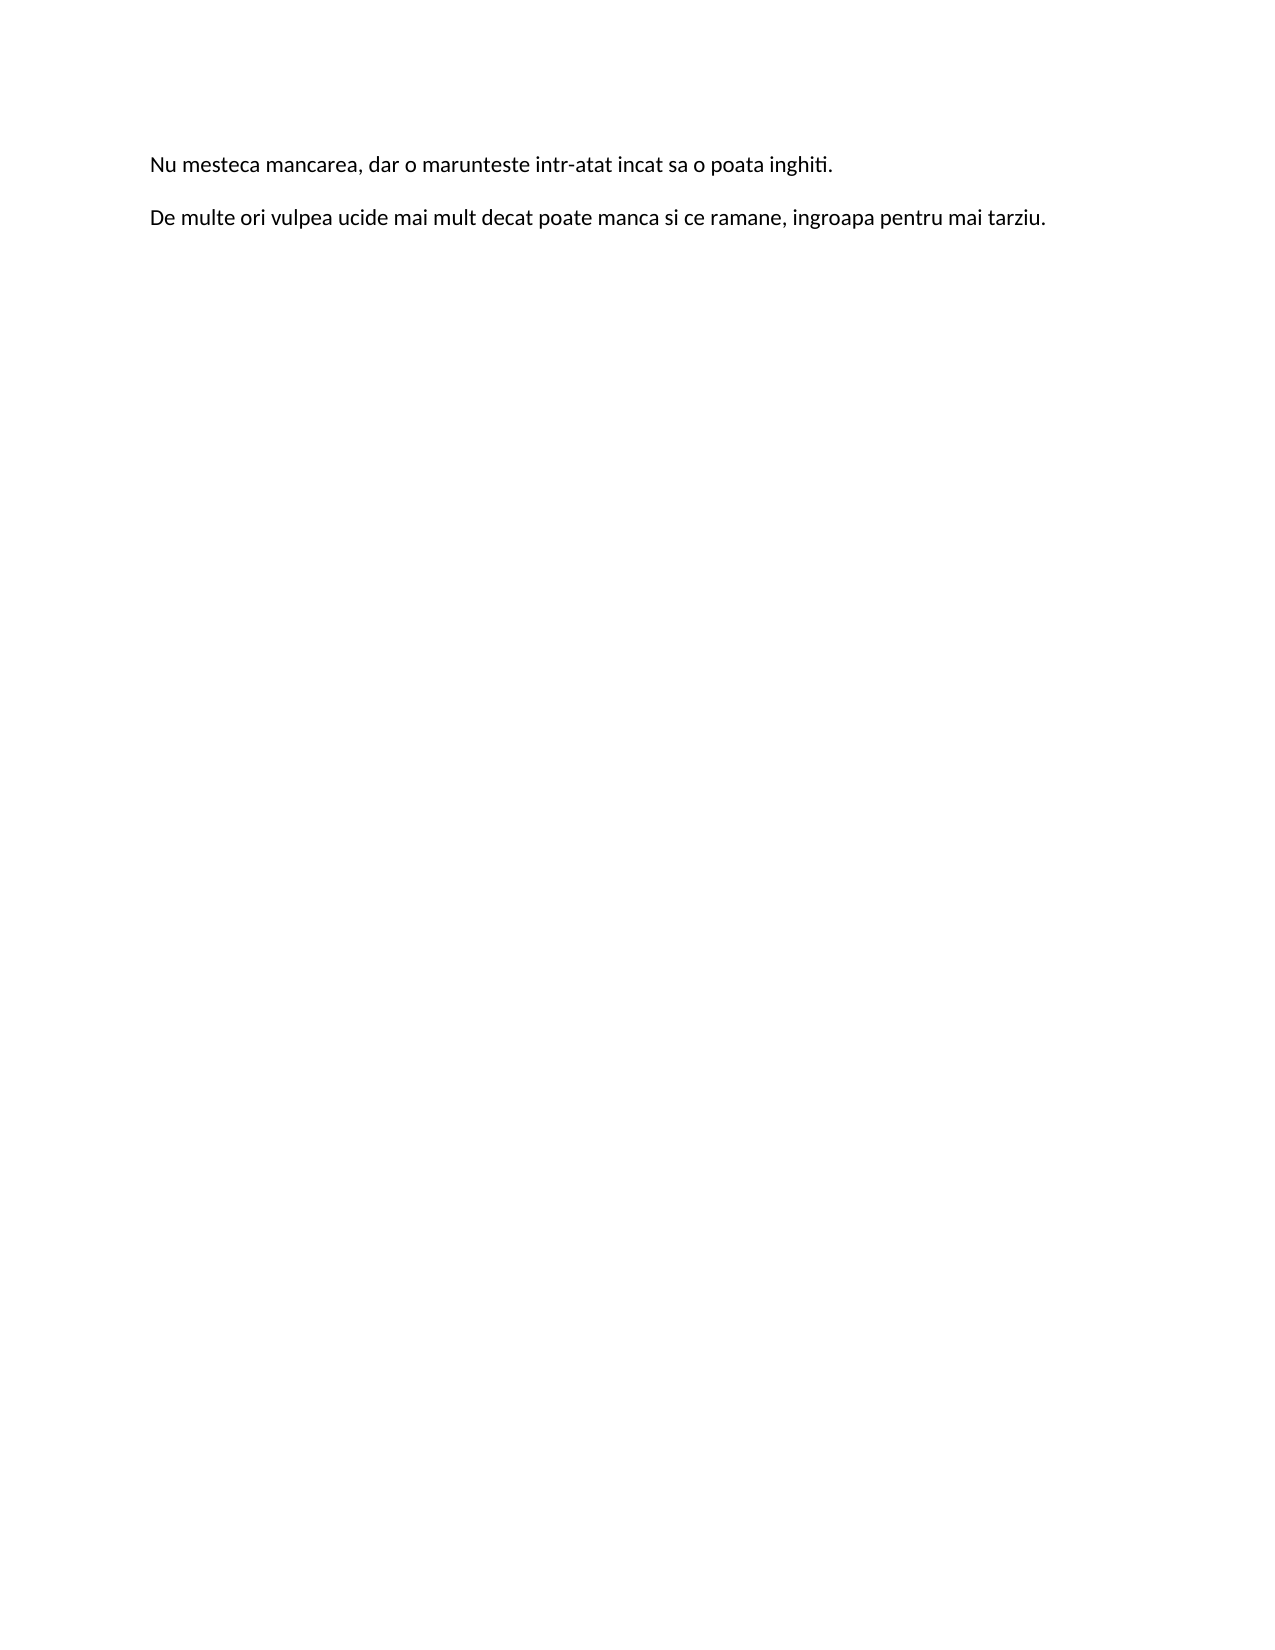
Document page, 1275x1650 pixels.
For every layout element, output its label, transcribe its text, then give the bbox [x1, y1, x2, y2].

text De multe ori vulpea ucide mai mult decat poate manca si ce ramane, ingroapa pentru mai tarziu. [150, 203, 1125, 231]
text Nu mesteca mancarea, dar o marunteste intr-atat incat sa o poata inghiti. [150, 150, 1125, 178]
